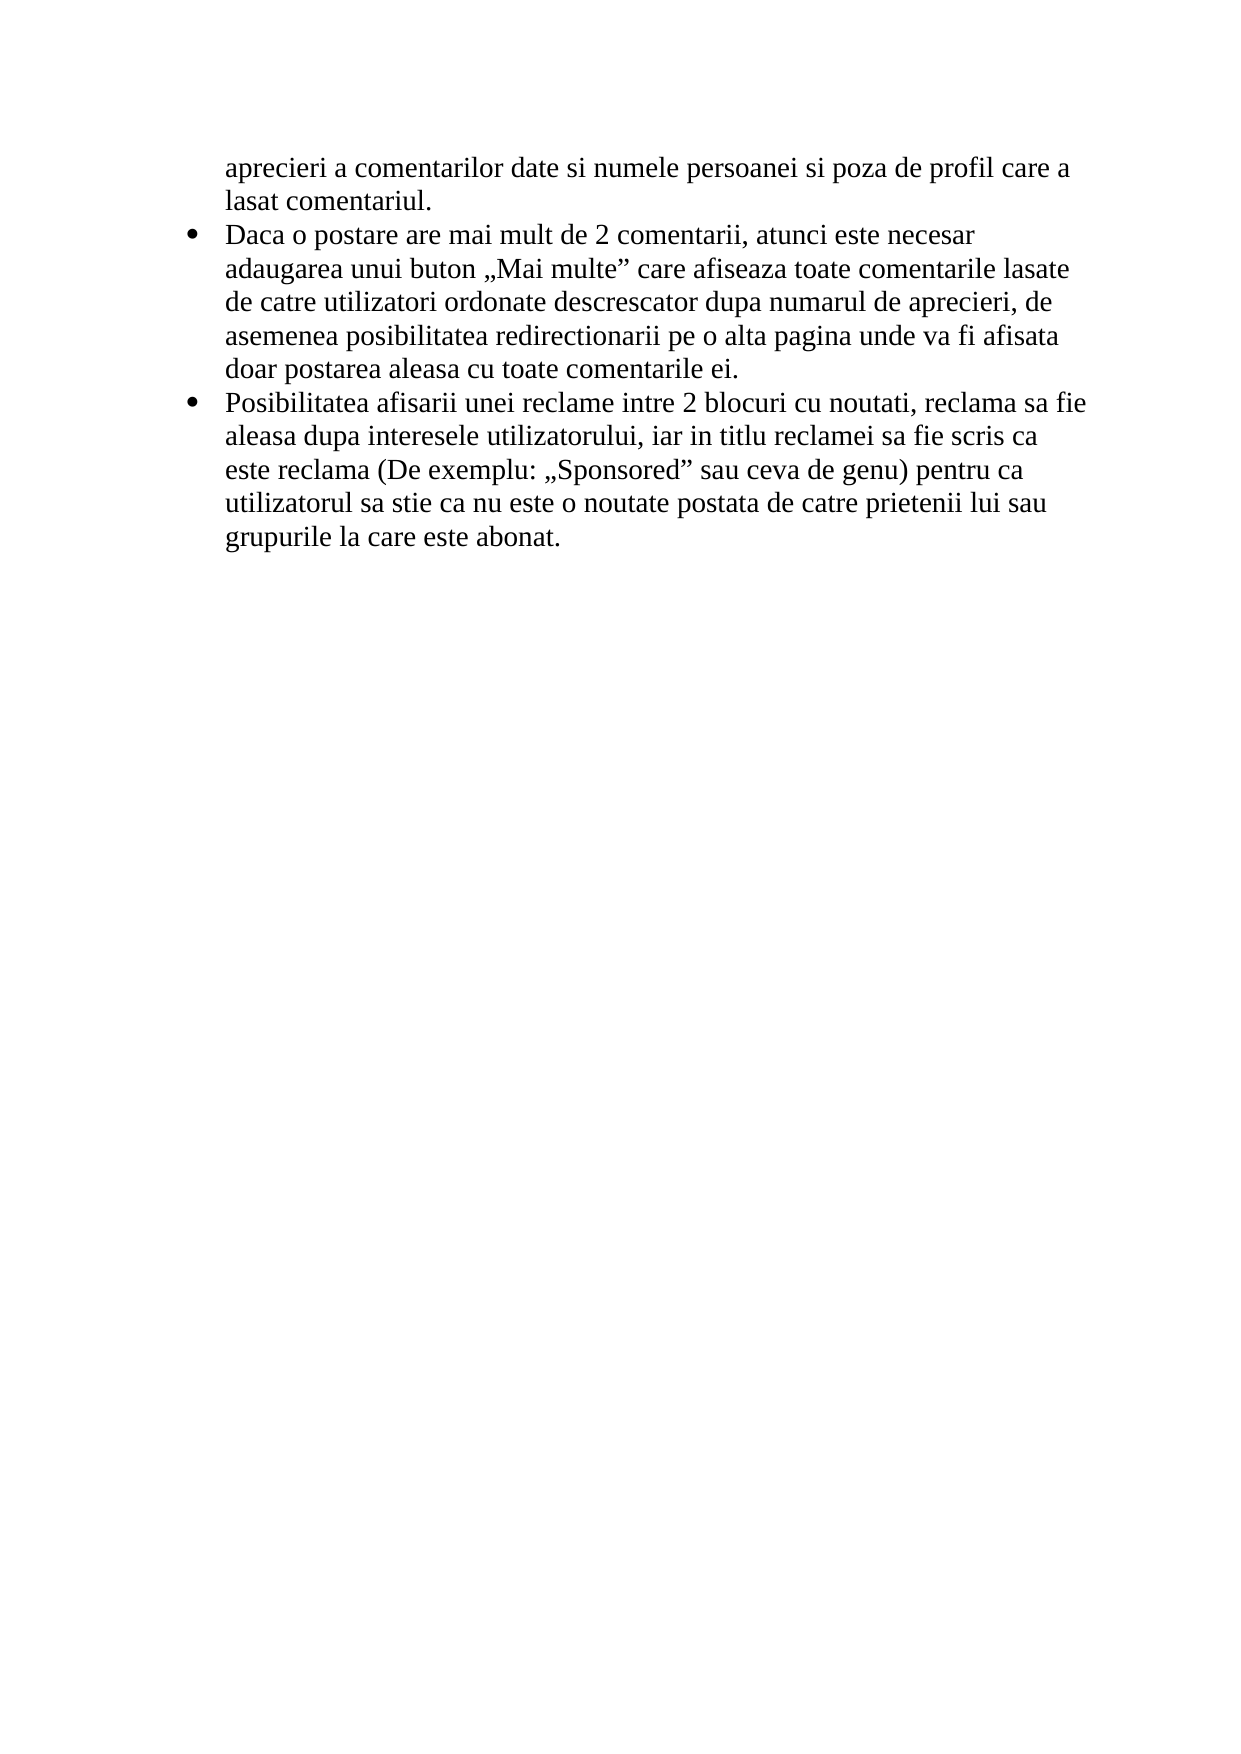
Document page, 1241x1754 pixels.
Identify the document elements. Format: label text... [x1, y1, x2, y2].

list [187, 150, 1090, 217]
list Posibilitatea afisarii unei reclame intre 2 blocuri cu noutati, reclama sa fie aleasa dupa interesele utilizatorului, iar in titlu reclamei sa fie scris ca este reclama (De exemplu: „Sponsored” sau ceva de genu) pentru ca utilizatorul sa stie ca nu este o noutate postata de catre prietenii lui sau grupurile la care este abonat. [187, 385, 1090, 553]
list Daca o postare are mai mult de 2 comentarii, atunci este necesar adaugarea unui buton „Mai multe” care afiseaza toate comentarile lasate de catre utilizatori ordonate descrescator dupa numarul de aprecieri, de asemenea posibilitatea redirectionarii pe o alta pagina unde va fi afisata doar postarea aleasa cu toate comentarile ei. [187, 217, 1090, 385]
